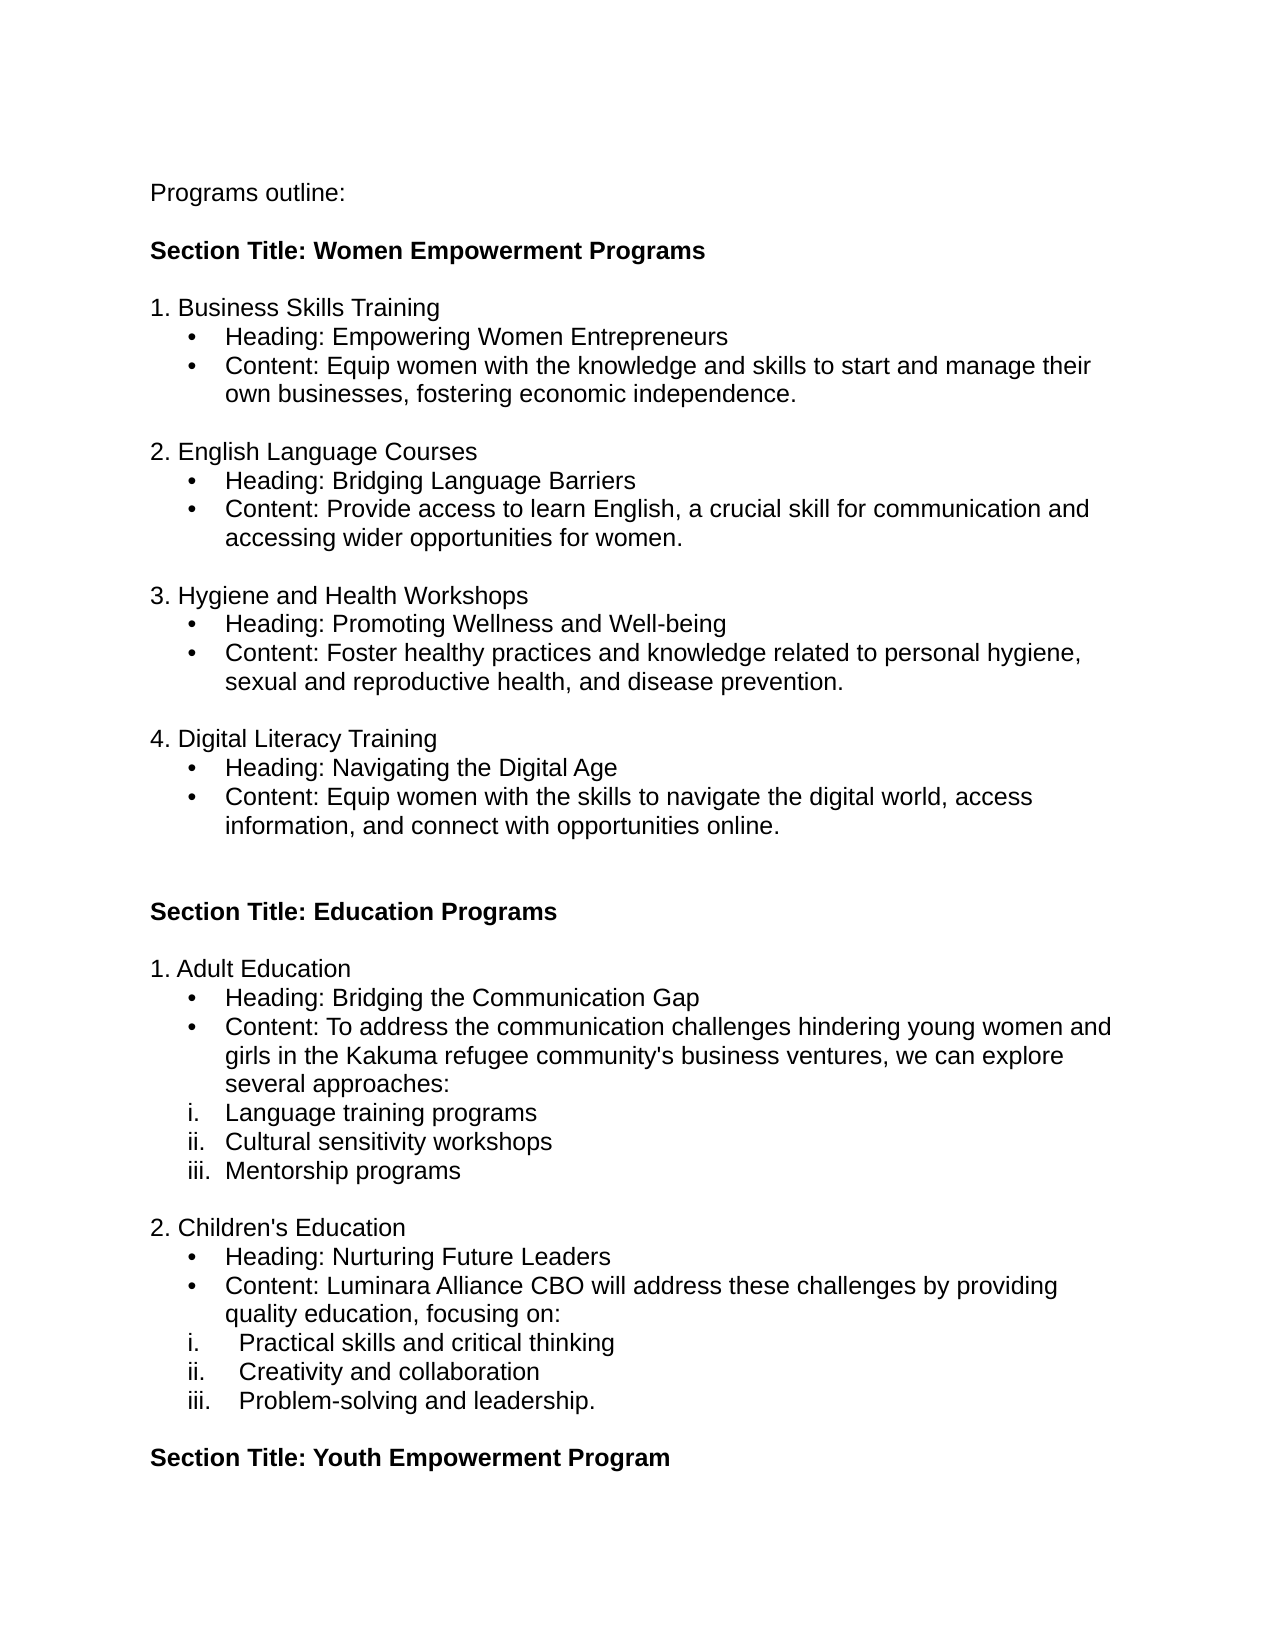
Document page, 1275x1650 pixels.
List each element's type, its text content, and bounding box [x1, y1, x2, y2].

text Section Title: Youth Empowerment Program [150, 1444, 1125, 1472]
list Heading: Navigating the Digital Age [187, 754, 1125, 782]
list Problem-solving and leadership. [187, 1386, 1125, 1415]
list Content: Equip women with the knowledge and skills to start and manage their own businesses, fostering economic independence. [187, 351, 1125, 409]
list Mentorship programs [187, 1156, 1125, 1185]
list Content: Luminara Alliance CBO will address these challenges by providing quality education, focusing on: [187, 1271, 1125, 1329]
text Section Title: Education Programs [150, 897, 1125, 926]
list Content: Equip women with the skills to navigate the digital world, access information, and connect with opportunities online. [187, 782, 1125, 840]
list Cultural sensitivity workshops [187, 1127, 1125, 1156]
text 3. Hygiene and Health Workshops [150, 581, 1125, 610]
list Heading: Bridging the Communication Gap [187, 984, 1125, 1012]
text 2. Children's Education [150, 1214, 1125, 1242]
list Content: Foster healthy practices and knowledge related to personal hygiene, sexual and reproductive health, and disease prevention. [187, 639, 1125, 696]
text Section Title: Women Empowerment Programs [150, 236, 1125, 265]
list Content: To address the communication challenges hindering young women and girls in the Kakuma refugee community's business ventures, we can explore several approaches: [187, 1012, 1125, 1099]
list Heading: Nurturing Future Leaders [187, 1242, 1125, 1271]
text 2. English Language Courses [150, 437, 1125, 466]
text 1. Business Skills Training [150, 294, 1125, 322]
text 1. Adult Education [150, 955, 1125, 984]
list Heading: Empowering Women Entrepreneurs [187, 322, 1125, 351]
text 4. Digital Literacy Training [150, 725, 1125, 754]
list Practical skills and critical thinking [187, 1329, 1125, 1357]
list Language training programs [187, 1099, 1125, 1127]
list Heading: Bridging Language Barriers [187, 466, 1125, 495]
list Heading: Promoting Wellness and Well-being [187, 610, 1125, 639]
list Creativity and collaboration [187, 1357, 1125, 1386]
list Content: Provide access to learn English, a crucial skill for communication and accessing wider opportunities for women. [187, 495, 1125, 552]
text Programs outline: [150, 179, 1125, 207]
